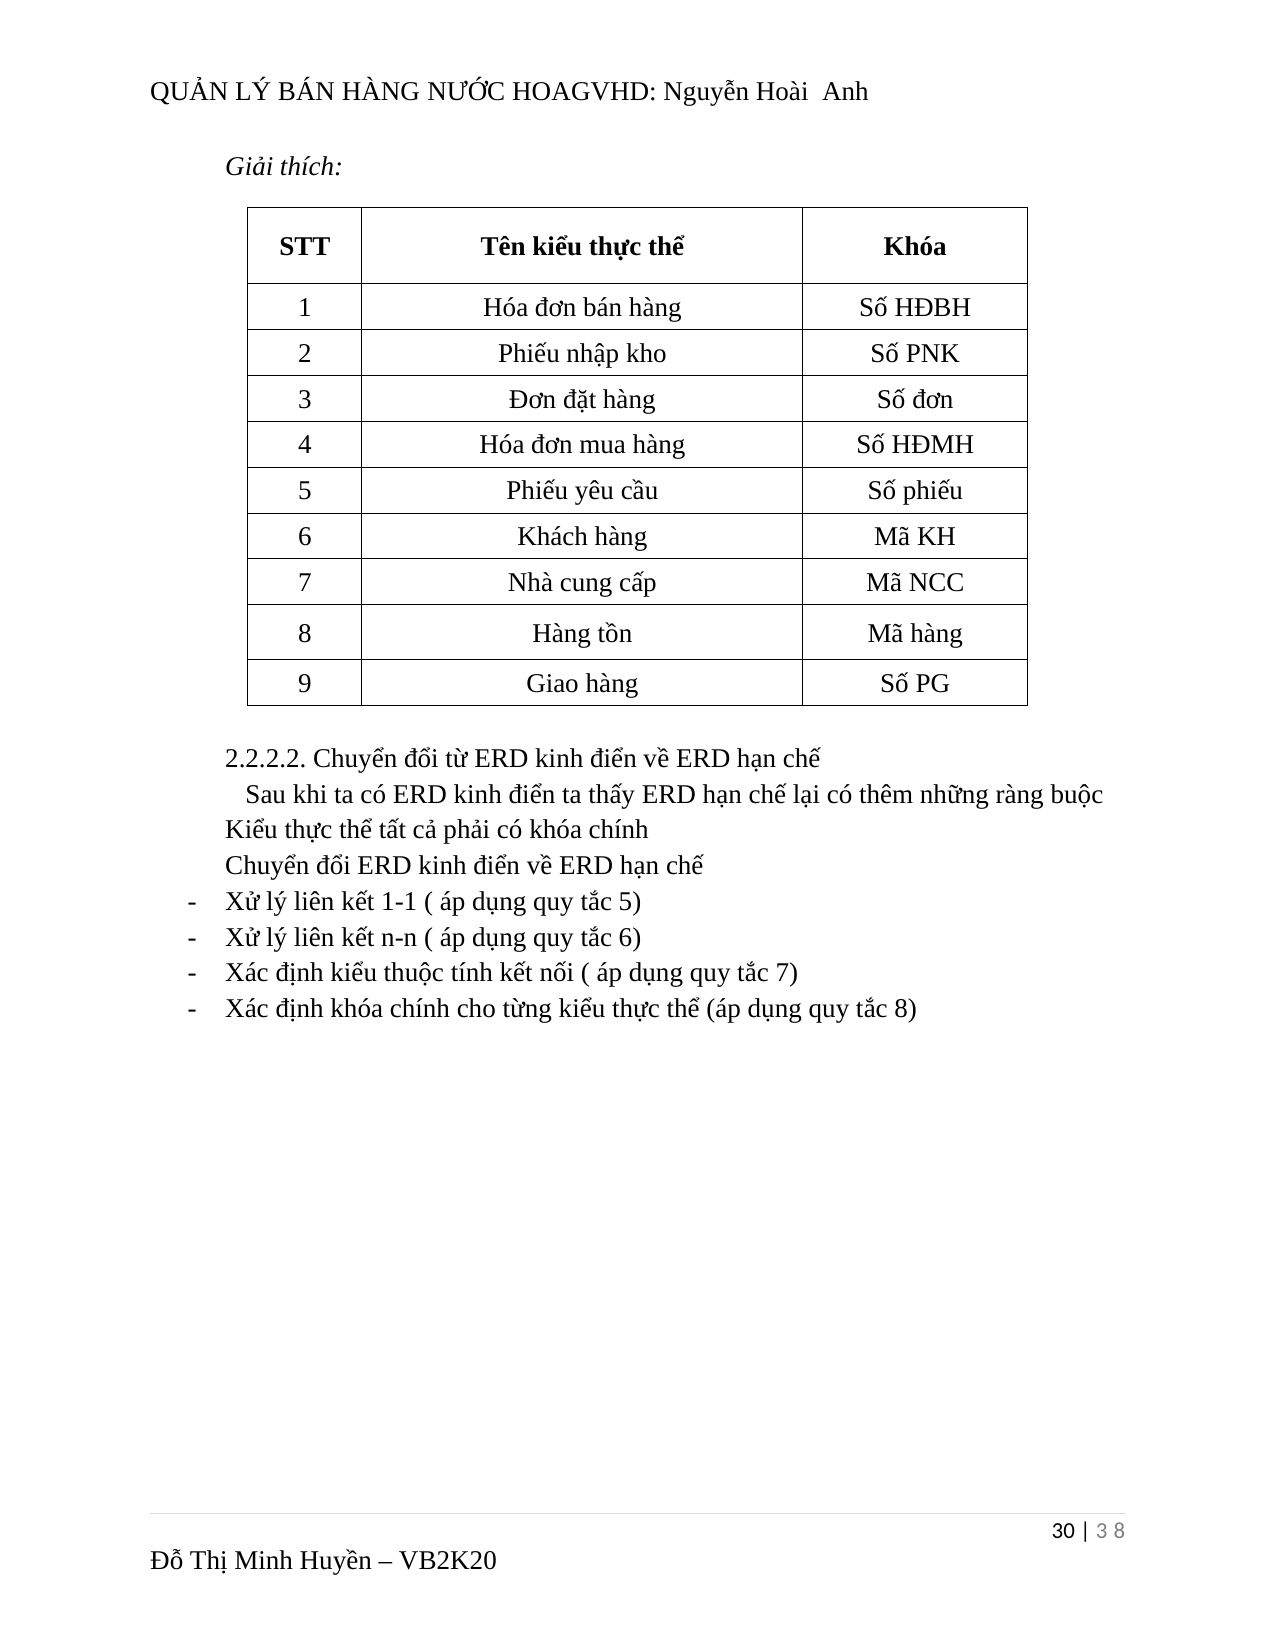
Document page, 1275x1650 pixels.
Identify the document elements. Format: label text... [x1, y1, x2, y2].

table_cell 2 [248, 330, 361, 375]
table_cell Số HĐBH [803, 284, 1027, 329]
list 2.2.2.2. Chuyển đổi từ ERD kinh điển về ERD hạn chế [225, 742, 1125, 773]
list Xác định kiểu thuộc tính kết nối ( áp dụng quy tắc 7) [187, 956, 1125, 987]
table_cell Phiếu nhập kho [362, 330, 802, 375]
table_cell 3 [248, 376, 361, 421]
table_cell 9 [248, 660, 361, 705]
table_header Khóa [803, 208, 1027, 283]
table_cell Giao hàng [362, 660, 802, 705]
table_cell Mã NCC [803, 559, 1027, 604]
table_cell Mã KH [803, 514, 1027, 558]
table_cell Số HĐMH [803, 422, 1027, 467]
table_cell 7 [248, 559, 361, 604]
table_cell 6 [248, 514, 361, 558]
table_cell Khách hàng [362, 514, 802, 558]
list Xác định khóa chính cho từng kiểu thực thể (áp dụng quy tắc 8) [187, 992, 1125, 1023]
table_cell Nhà cung cấp [362, 559, 802, 604]
table_cell 8 [248, 605, 361, 659]
table_cell Mã hàng [803, 605, 1027, 659]
table_header Tên kiểu thực thể [362, 208, 802, 283]
table_cell Hóa đơn mua hàng [362, 422, 802, 467]
table_header STT [248, 208, 361, 283]
list Sau khi ta có ERD kinh điển ta thấy ERD hạn chế lại có thêm những ràng buộc [225, 778, 1125, 809]
table_cell 4 [248, 422, 361, 467]
table_cell 1 [248, 284, 361, 329]
table_cell Phiếu yêu cầu [362, 468, 802, 512]
table_cell Số phiếu [803, 468, 1027, 512]
table_cell Số đơn [803, 376, 1027, 421]
list Xử lý liên kết n-n ( áp dụng quy tắc 6) [187, 921, 1125, 952]
list Giải thích: [225, 150, 1125, 181]
table_cell Hóa đơn bán hàng [362, 284, 802, 329]
table_cell Số PG [803, 660, 1027, 705]
list Xử lý liên kết 1-1 ( áp dụng quy tắc 5) [187, 885, 1125, 916]
table_cell Hàng tồn [362, 605, 802, 659]
table_cell Số PNK [803, 330, 1027, 375]
list Chuyển đổi ERD kinh điển về ERD hạn chế [225, 849, 1125, 880]
table_cell 5 [248, 468, 361, 512]
table_cell Đơn đặt hàng [362, 376, 802, 421]
list Kiểu thực thể tất cả phải có khóa chính [225, 813, 1125, 844]
